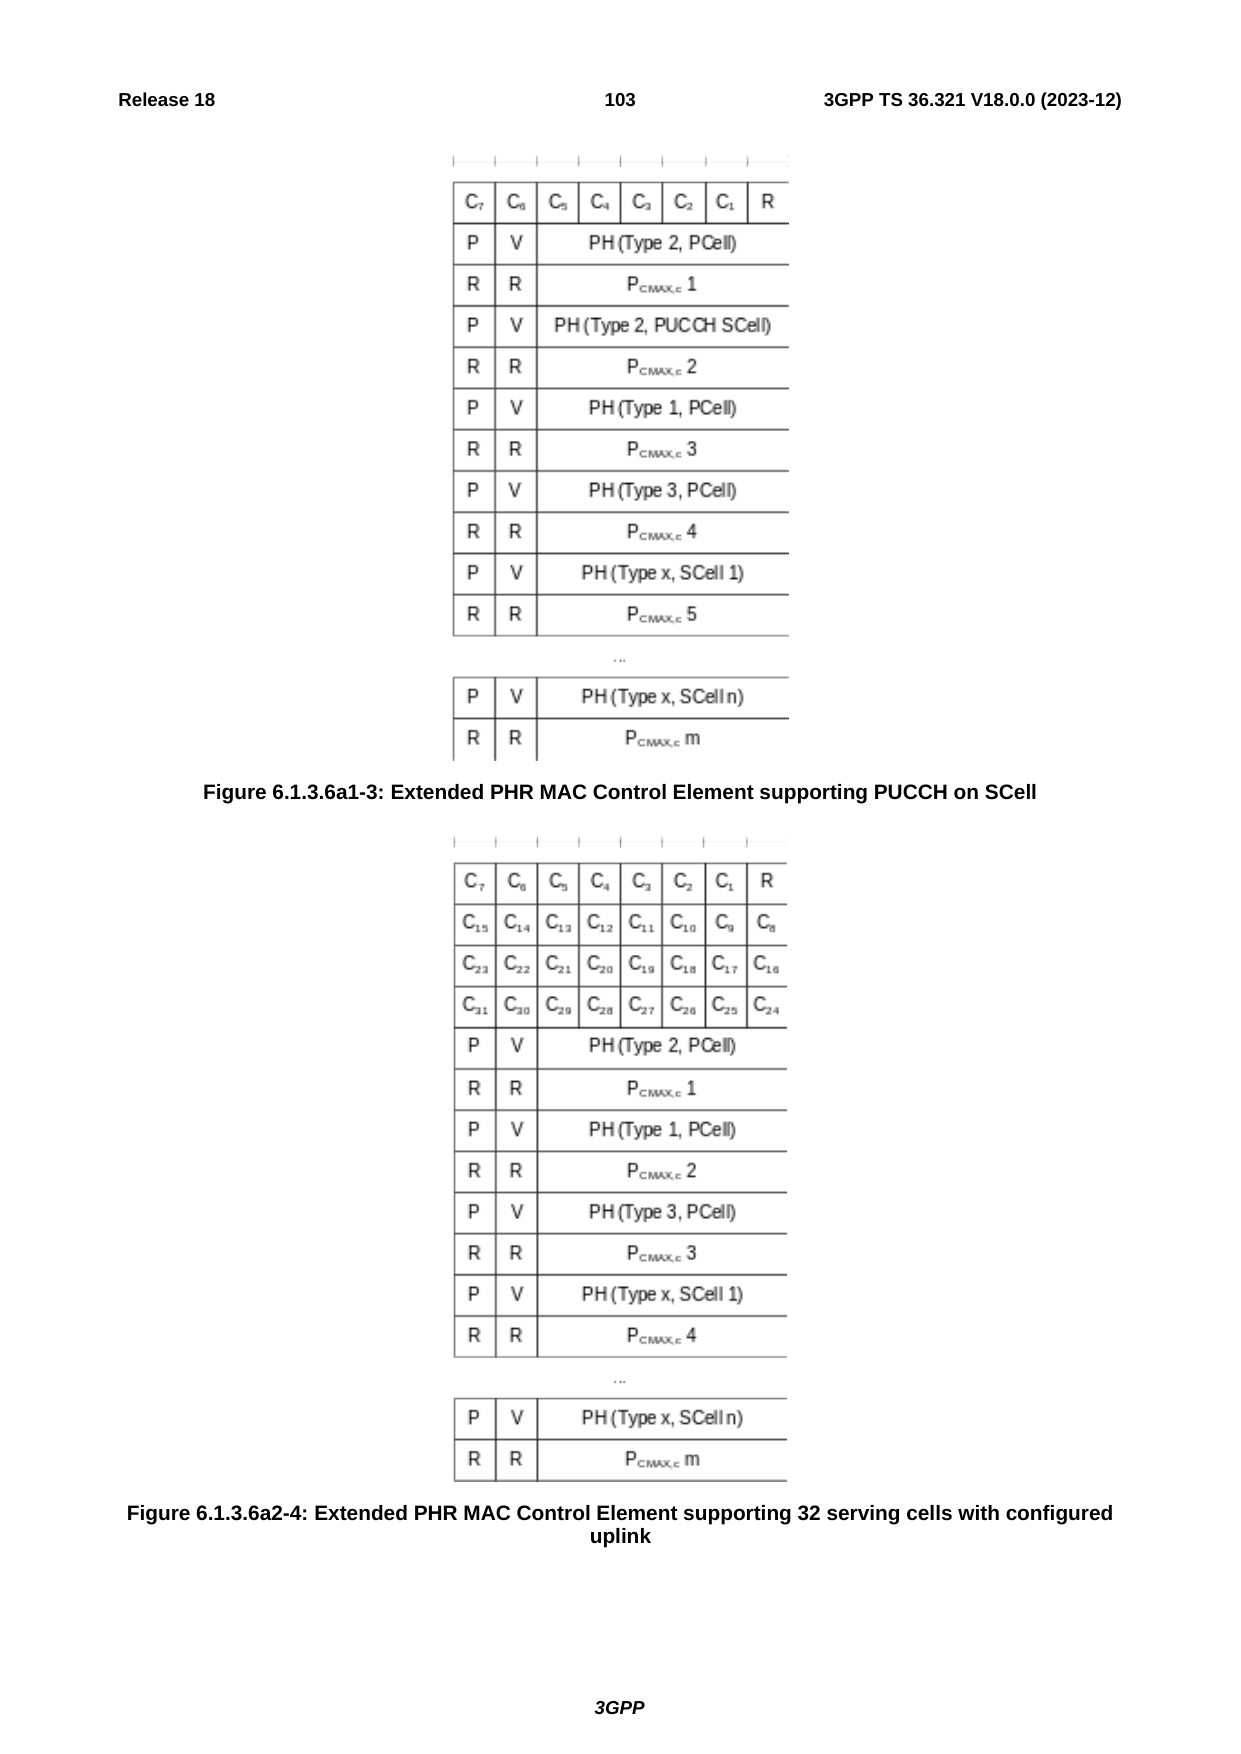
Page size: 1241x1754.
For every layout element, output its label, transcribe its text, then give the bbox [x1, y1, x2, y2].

text Figure 6.1.3.6a1-3: Extended PHR MAC Control Element supporting PUCCH on SCell [118, 779, 1122, 803]
text Figure 6.1.3.6a2-4: Extended PHR MAC Control Element supporting 32 serving cells with configured uplink [118, 1500, 1122, 1548]
